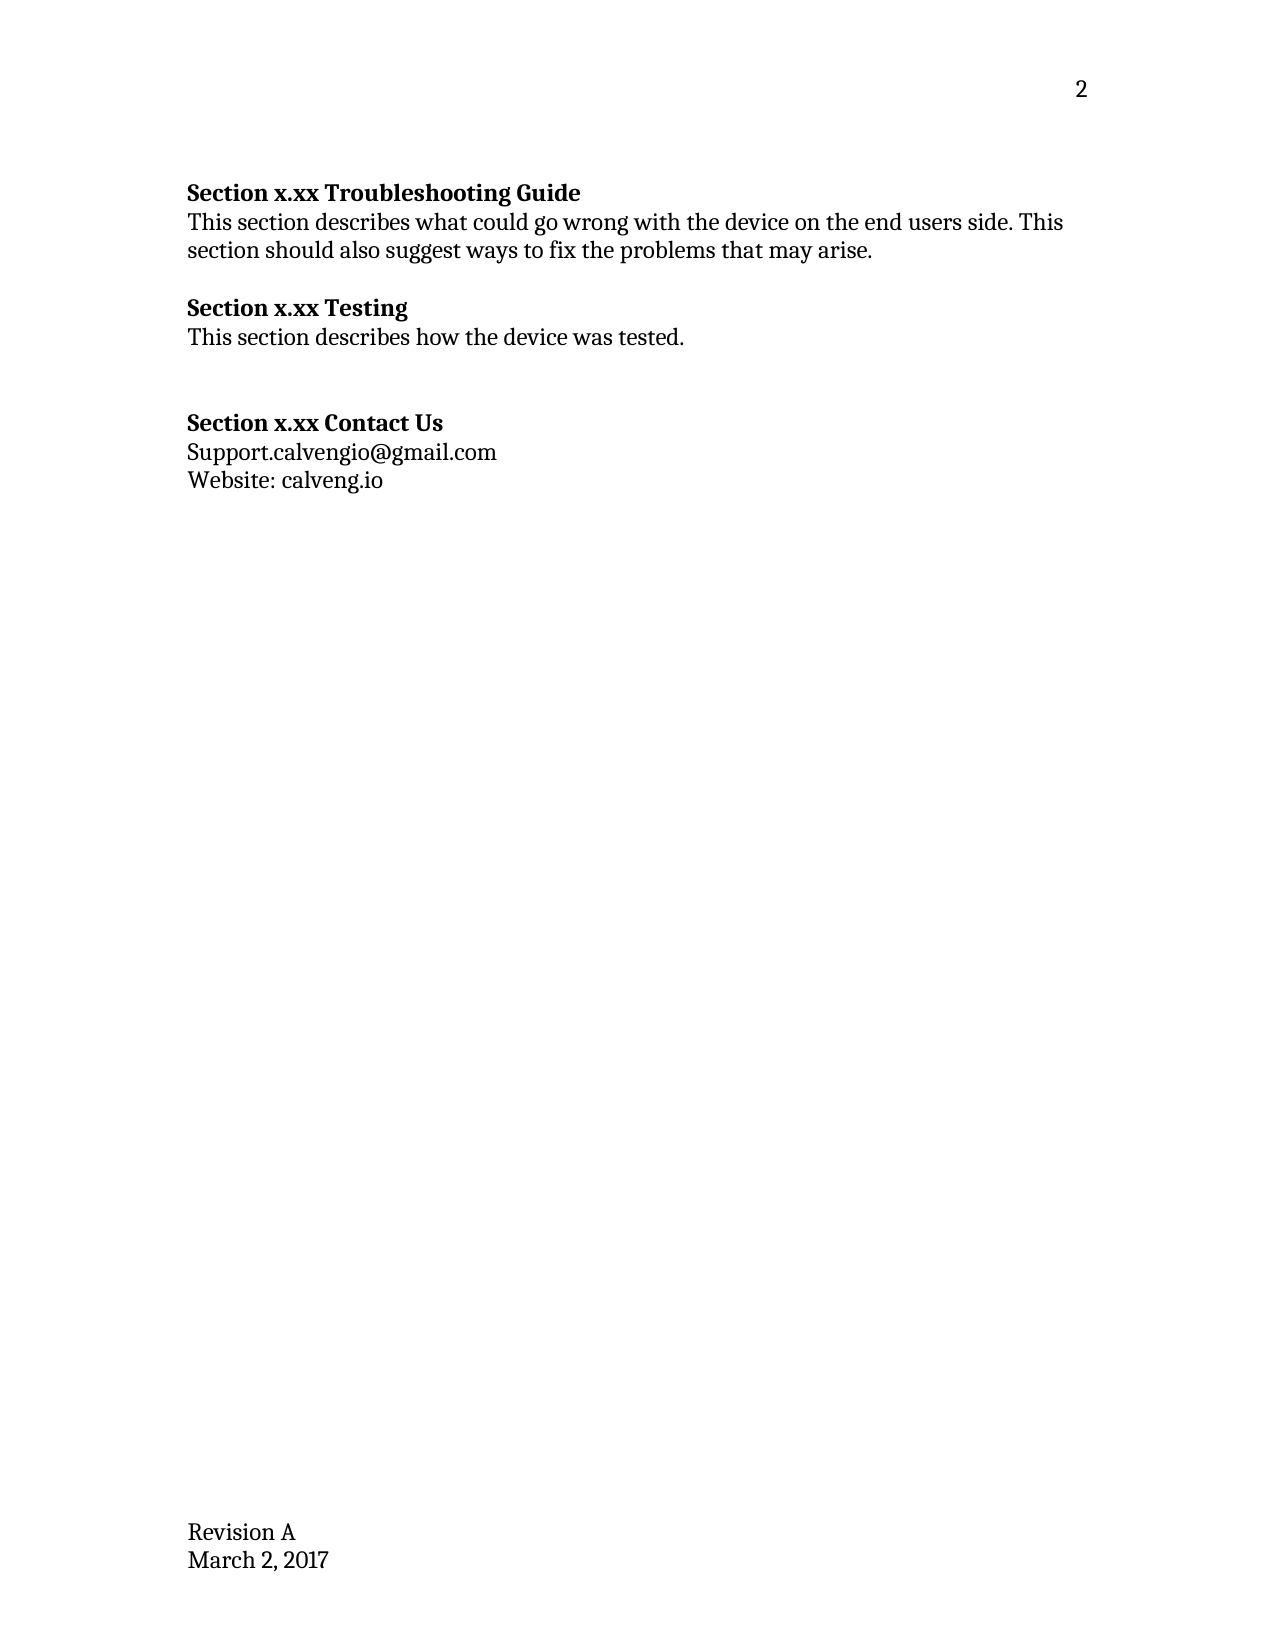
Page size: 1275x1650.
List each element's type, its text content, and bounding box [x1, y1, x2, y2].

text Support.calvengio@gmail.com [187, 437, 1087, 466]
text Section x.xx Contact Us [187, 409, 1087, 437]
text This section describes what could go wrong with the device on the end users side. This section should also suggest ways to fix the problems that may arise. [187, 207, 1087, 265]
text Section x.xx Troubleshooting Guide [187, 179, 1087, 207]
text Section x.xx Testing [187, 294, 1087, 322]
text Website: calveng.io [187, 466, 1087, 495]
text This section describes how the device was tested. [187, 322, 1087, 351]
